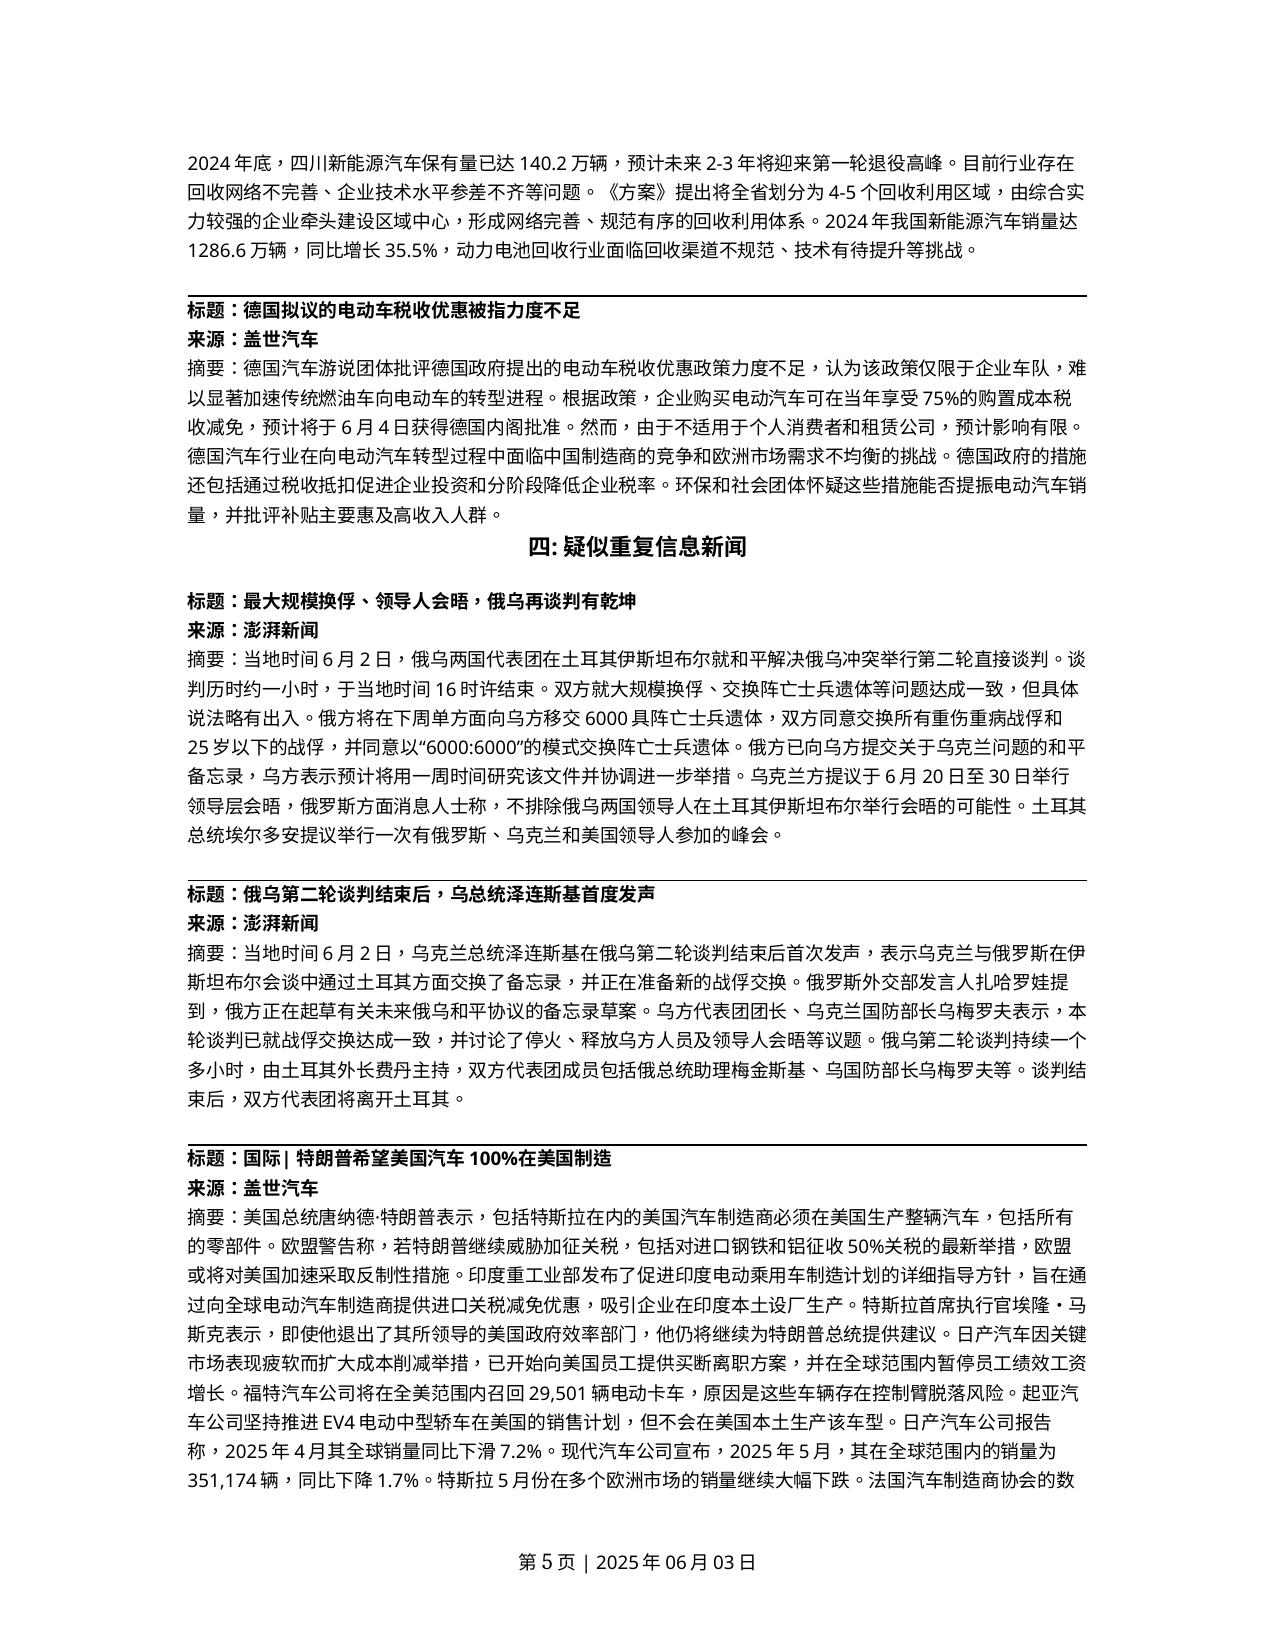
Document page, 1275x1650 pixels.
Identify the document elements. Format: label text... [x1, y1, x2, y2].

text 摘要：德国汽车游说团体批评德国政府提出的电动车税收优惠政策力度不足，认为该政策仅限于企业车队，难以显著加速传统燃油车向电动车的转型进程。根据政策，企业购买电动汽车可在当年享受75%的购置成本税收减免，预计将于6月4日获得德国内阁批准。然而，由于不适用于个人消费者和租赁公司，预计影响有限。德国汽车行业在向电动汽车转型过程中面临中国制造商的竞争和欧洲市场需求不均衡的挑战。德国政府的措施还包括通过税收抵扣促进企业投资和分阶段降低企业税率。环保和社会团体怀疑这些措施能否提振电动汽车销量，并批评补贴主要惠及高收入人群。 [187, 356, 1087, 527]
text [187, 1204, 1087, 1493]
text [187, 150, 1087, 263]
text 标题：德国拟议的电动车税收优惠被指力度不足 [187, 297, 1087, 323]
text 来源：澎湃新闻 [187, 911, 1087, 936]
text 来源：澎湃新闻 [187, 617, 1087, 643]
text 标题：最大规模换俘、领导人会晤，俄乌再谈判有乾坤 [187, 588, 1087, 613]
text 标题：国际| 特朗普希望美国汽车100%在美国制造 [187, 1146, 1087, 1171]
text 来源：盖世汽车 [187, 1175, 1087, 1200]
text 来源：盖世汽车 [187, 326, 1087, 352]
text 摘要：当地时间6月2日，俄乌两国代表团在土耳其伊斯坦布尔就和平解决俄乌冲突举行第二轮直接谈判。谈判历时约一小时，于当地时间16时许结束。双方就大规模换俘、交换阵亡士兵遗体等问题达成一致，但具体说法略有出入。俄方将在下周单方面向乌方移交6000具阵亡士兵遗体，双方同意交换所有重伤重病战俘和25岁以下的战俘，并同意以“6000:6000”的模式交换阵亡士兵遗体。俄方已向乌方提交关于乌克兰问题的和平备忘录，乌方表示预计将用一周时间研究该文件并协调进一步举措。乌克兰方提议于6月20日至30日举行领导层会晤，俄罗斯方面消息人士称，不排除俄乌两国领导人在土耳其伊斯坦布尔举行会晤的可能性。土耳其总统埃尔多安提议举行一次有俄罗斯、乌克兰和美国领导人参加的峰会。 [187, 647, 1087, 848]
text 标题：俄乌第二轮谈判结束后，乌总统泽连斯基首度发声 [187, 881, 1087, 907]
text 摘要：当地时间6月2日，乌克兰总统泽连斯基在俄乌第二轮谈判结束后首次发声，表示乌克兰与俄罗斯在伊斯坦布尔会谈中通过土耳其方面交换了备忘录，并正在准备新的战俘交换。俄罗斯外交部发言人扎哈罗娃提到，俄方正在起草有关未来俄乌和平协议的备忘录草案。乌方代表团团长、乌克兰国防部长乌梅罗夫表示，本轮谈判已就战俘交换达成一致，并讨论了停火、释放乌方人员及领导人会晤等议题。俄乌第二轮谈判持续一个多小时，由土耳其外长费丹主持，双方代表团成员包括俄总统助理梅金斯基、乌国防部长乌梅罗夫等。谈判结束后，双方代表团将离开土耳其。 [187, 940, 1087, 1112]
text 四: 疑似重复信息新闻 [187, 531, 1087, 562]
